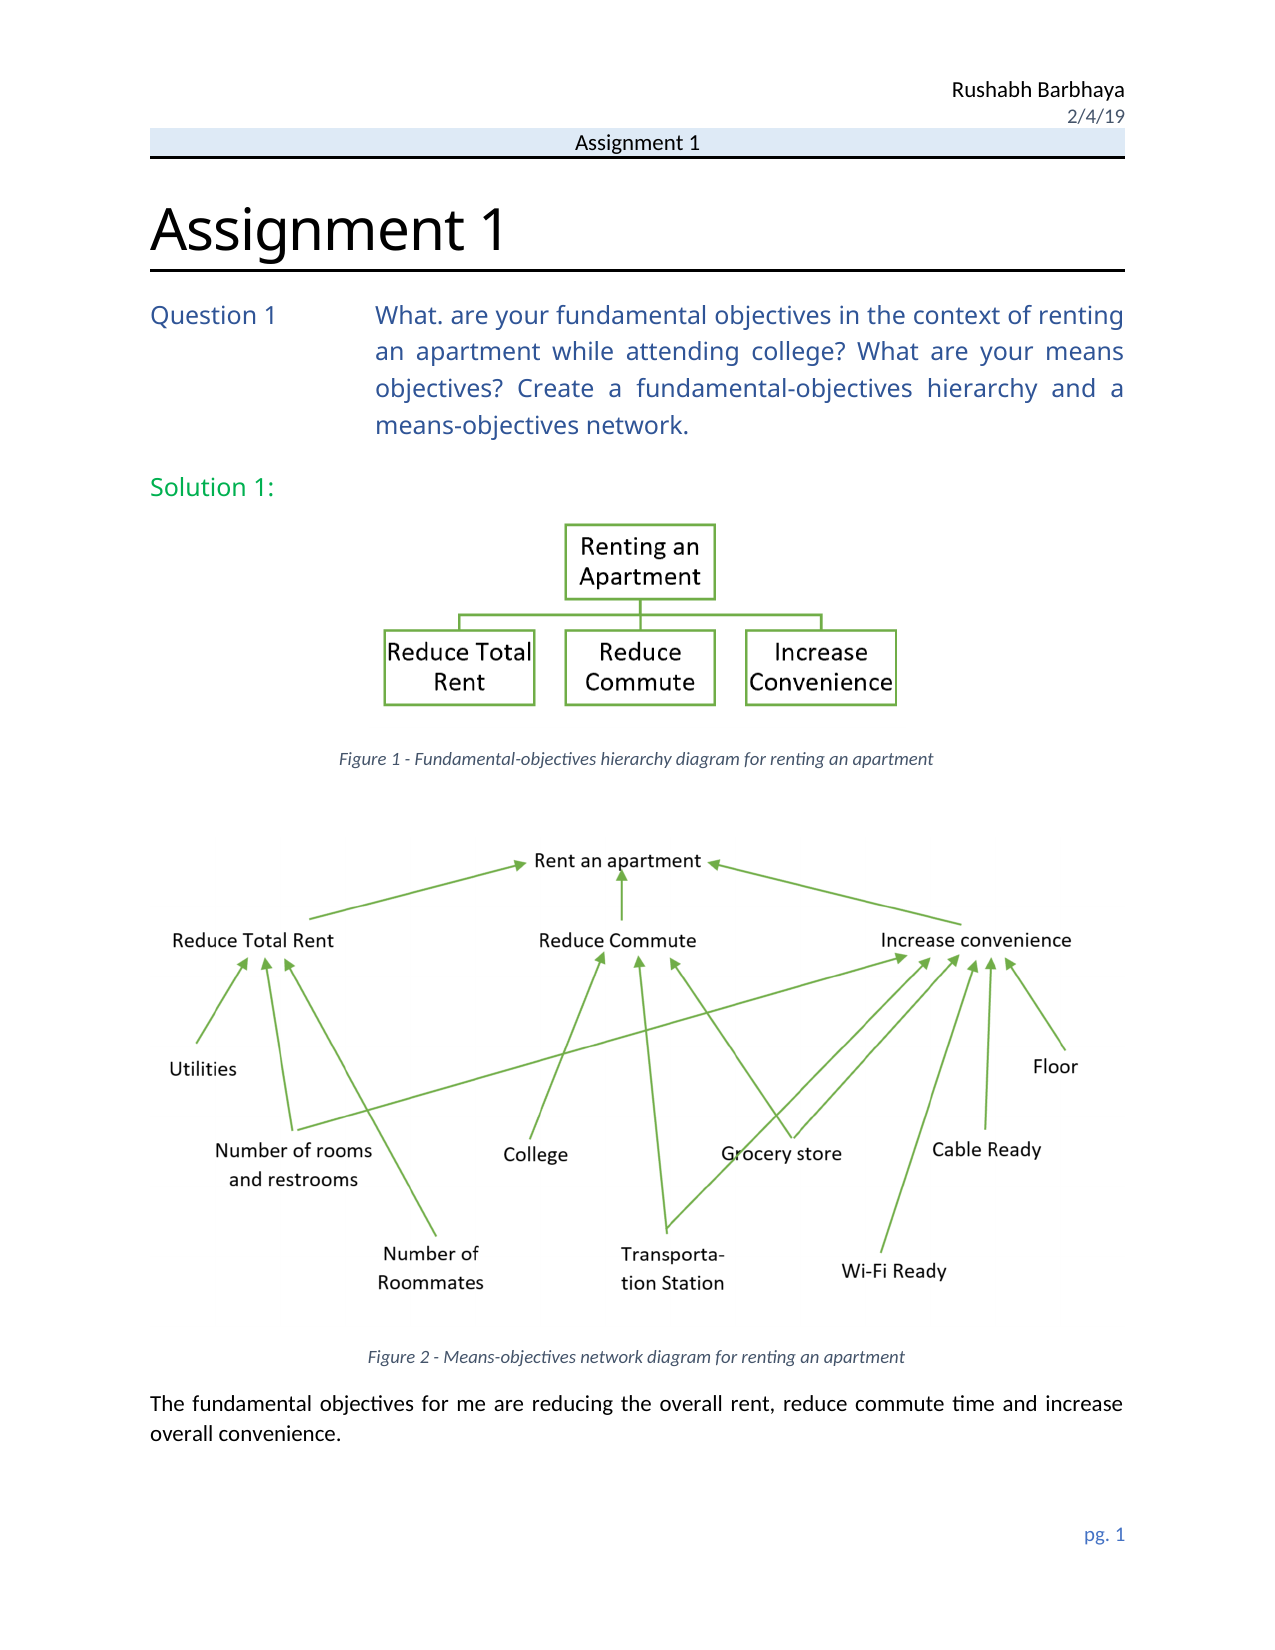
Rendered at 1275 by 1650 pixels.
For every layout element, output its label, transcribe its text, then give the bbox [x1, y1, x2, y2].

subtitle Solution 1: [150, 469, 1125, 503]
text Figure 2 - Means-objectives network diagram for renting an apartment [150, 1346, 1125, 1368]
text Figure 1 - Fundamental-objectives hierarchy diagram for renting an apartment [150, 747, 1125, 770]
picture [368, 506, 907, 728]
subtitle Question 1 What. are your fundamental objectives in the context of renting an apartment while attending college? What are your means objectives? Create a fundamental-objectives hierarchy and a means-objectives network. [150, 297, 1125, 442]
picture [150, 837, 1125, 1327]
text The fundamental objectives for me are reducing the overall rent, reduce commute time and increase overall convenience. [150, 1389, 1125, 1447]
title Assignment 1 [150, 188, 1125, 269]
